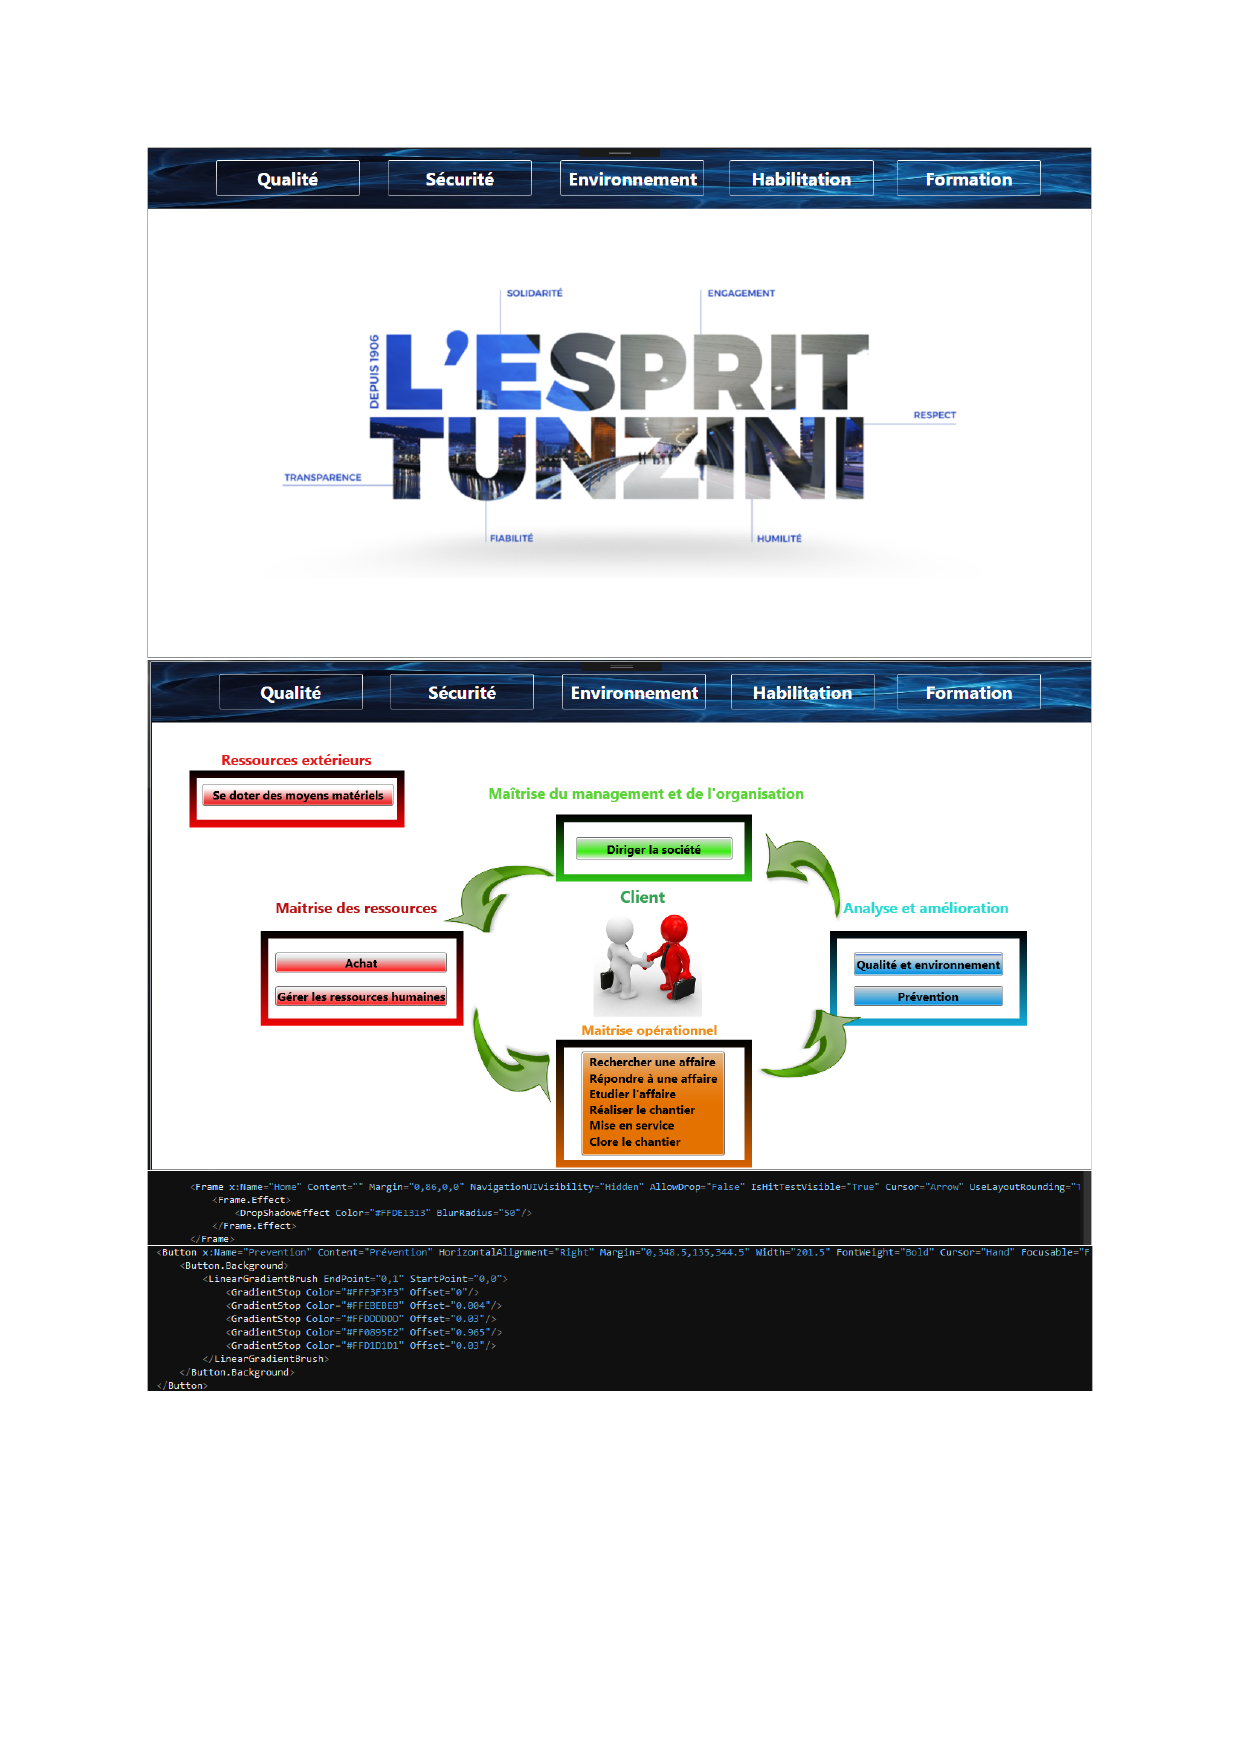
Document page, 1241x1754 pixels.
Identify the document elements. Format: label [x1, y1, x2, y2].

picture [147, 660, 1092, 1170]
picture [147, 1246, 1093, 1391]
picture [147, 147, 1092, 658]
picture [147, 1171, 1092, 1245]
